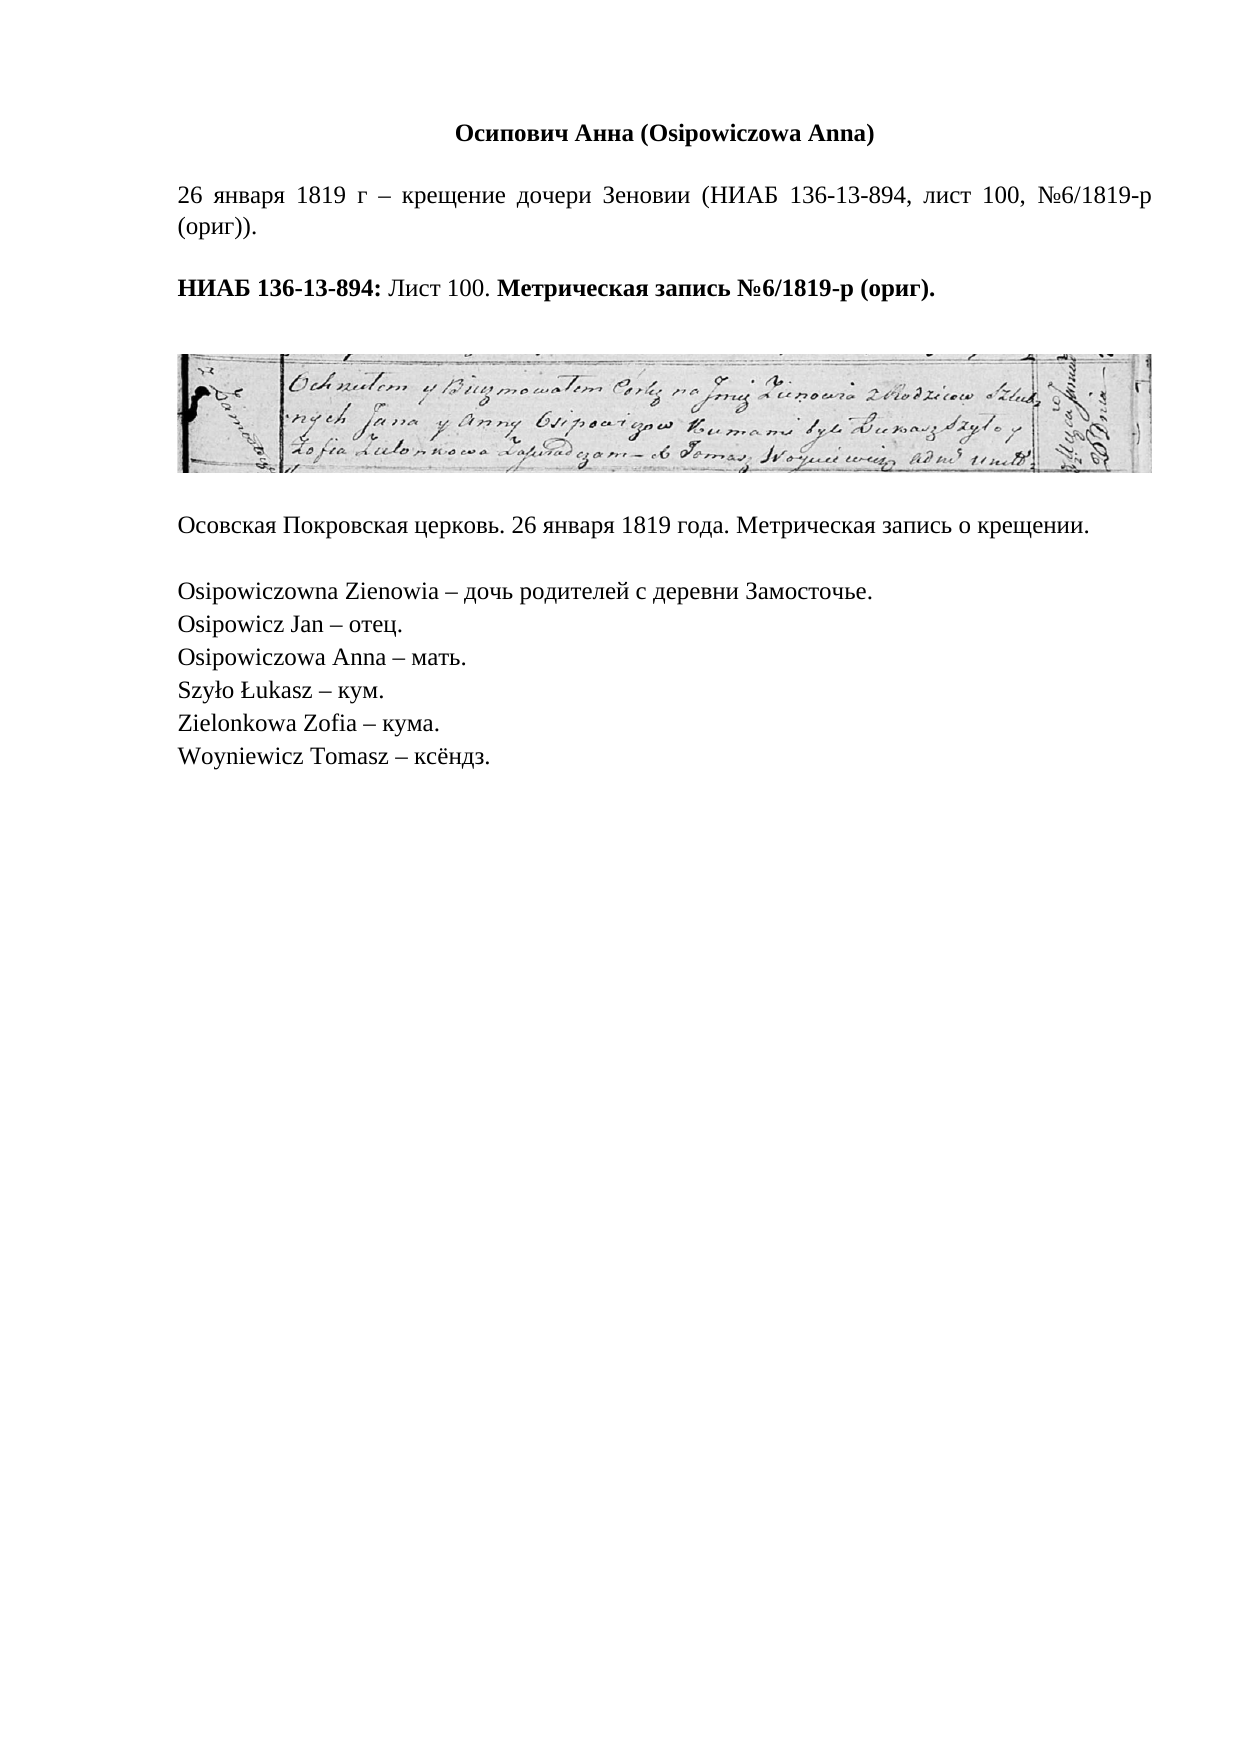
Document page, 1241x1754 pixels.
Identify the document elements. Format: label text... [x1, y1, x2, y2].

text 26 января 1819 г – крещение дочери Зеновии (НИАБ 136-13-894, лист 100, №6/1819-р (ориг)). [177, 180, 1152, 240]
text Woyniewicz Tomasz – ксёндз. [177, 741, 1152, 770]
text Szyło Łukasz – кум. [177, 675, 1152, 704]
text Осипович Анна (Osipowiczowa Anna) [177, 118, 1152, 147]
picture [177, 354, 1152, 473]
text Осовская Покровская церковь. 26 января 1819 года. Метрическая запись о крещении. [177, 510, 1152, 539]
text Osipowicz Jan – отец. [177, 609, 1152, 638]
text Osipowiczowa Anna – мать. [177, 642, 1152, 671]
text Osipowiczowna Zienowia – дочь родителей с деревни Замосточье. [177, 576, 1152, 605]
text НИАБ 136-13-894: Лист 100. Метрическая запись №6/1819-р (ориг). [177, 273, 1152, 302]
text Zielonkowa Zofia – кума. [177, 708, 1152, 737]
